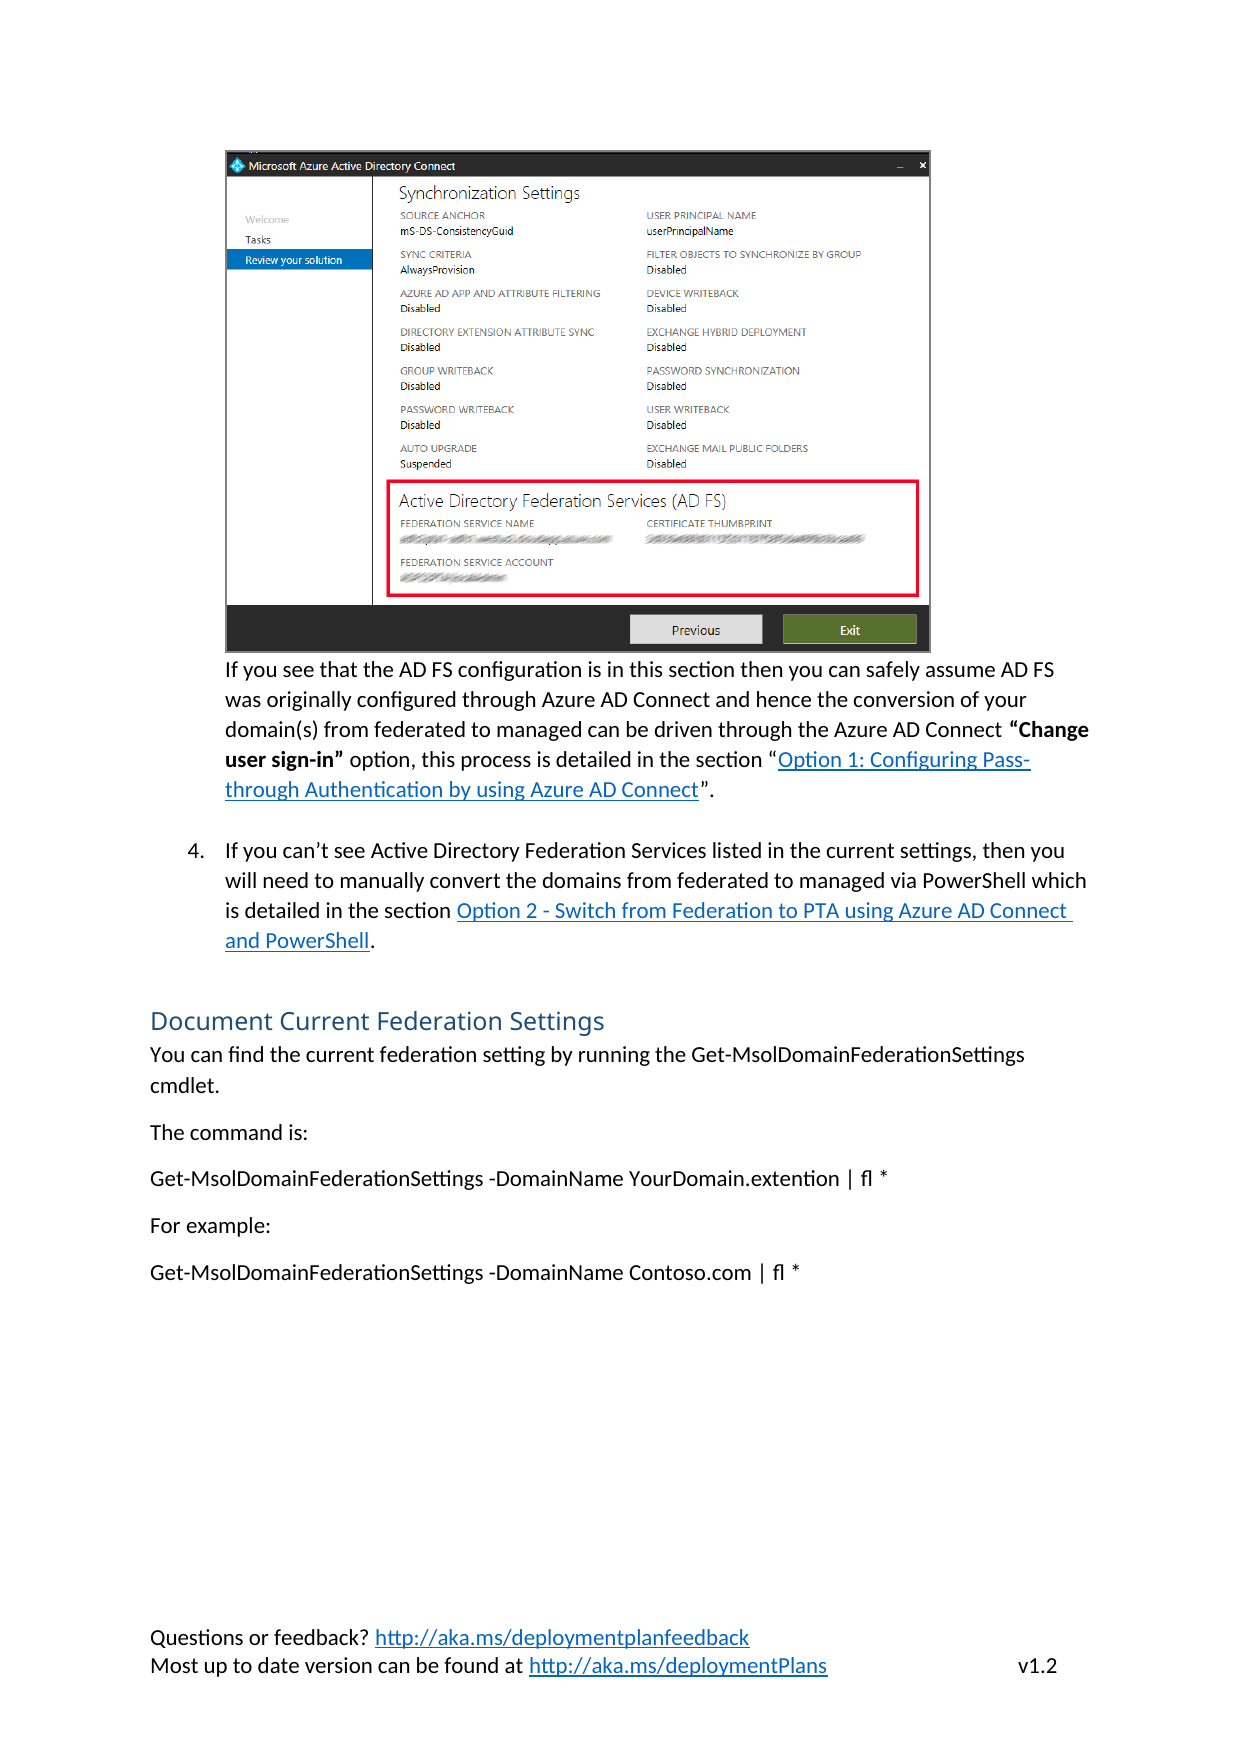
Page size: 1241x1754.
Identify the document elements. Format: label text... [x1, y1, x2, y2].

subtitle Document Current Federation Settings [150, 1004, 1090, 1038]
picture [227, 152, 929, 651]
list If you can’t see Active Directory Federation Services listed in the current settings, then you will need to manually convert the domains from federated to managed via PowerShell which is detailed in the section Option 2 - Switch from Federation to PTA using Azure AD Connect and PowerShell. [187, 836, 1090, 955]
text For example: [150, 1211, 1090, 1239]
text Get-MsolDomainFederationSettings -DomainName YourDomain.extention | fl * [150, 1164, 1090, 1192]
text You can find the current federation setting by running the Get-MsolDomainFederationSettings cmdlet. [150, 1041, 1090, 1099]
text Get-MsolDomainFederationSettings -DomainName Contoso.com | fl * [150, 1258, 1090, 1286]
text The command is: [150, 1118, 1090, 1146]
